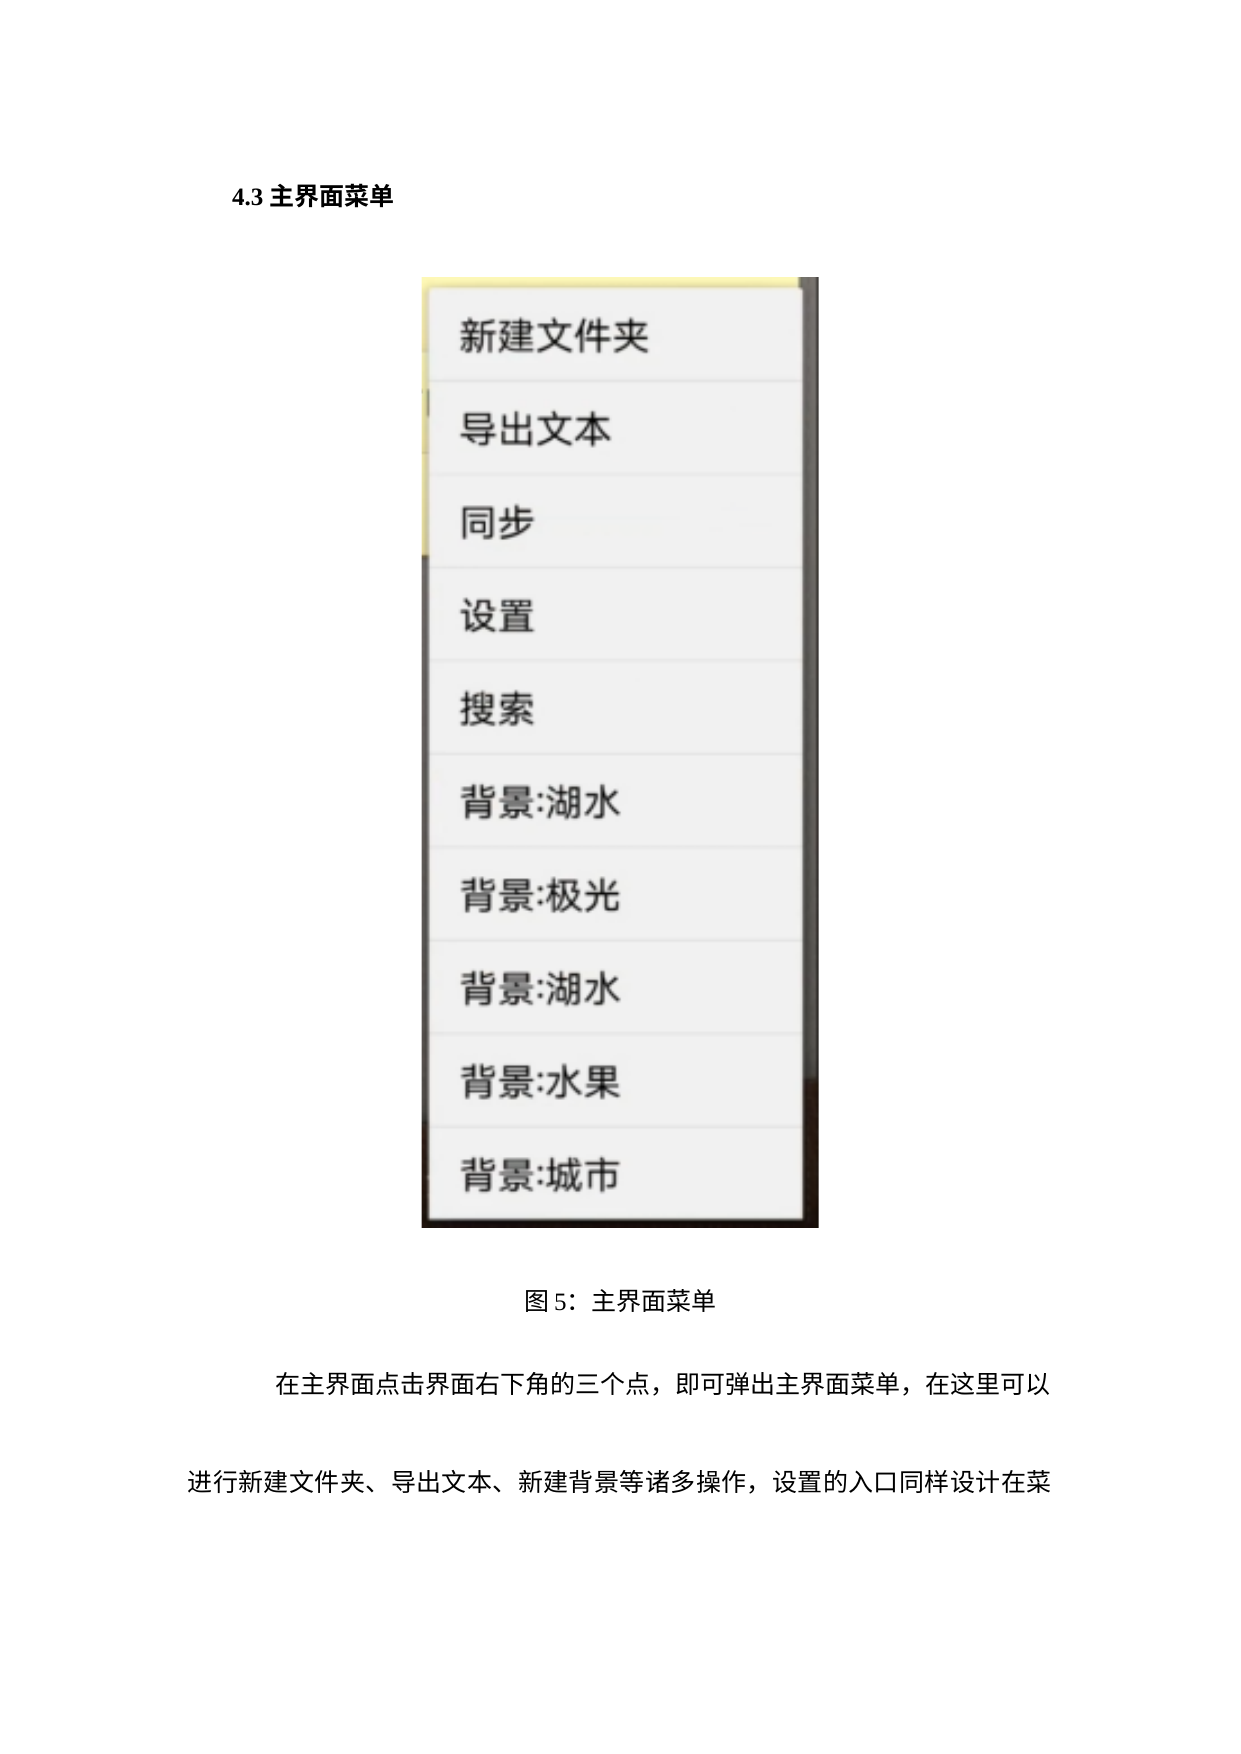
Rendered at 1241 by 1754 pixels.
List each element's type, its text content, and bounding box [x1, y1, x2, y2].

picture [421, 277, 819, 1228]
text 图5：主界面菜单 [187, 1267, 1053, 1332]
subtitle 4.3 主界面菜单 [187, 162, 1053, 227]
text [187, 1351, 1053, 1513]
